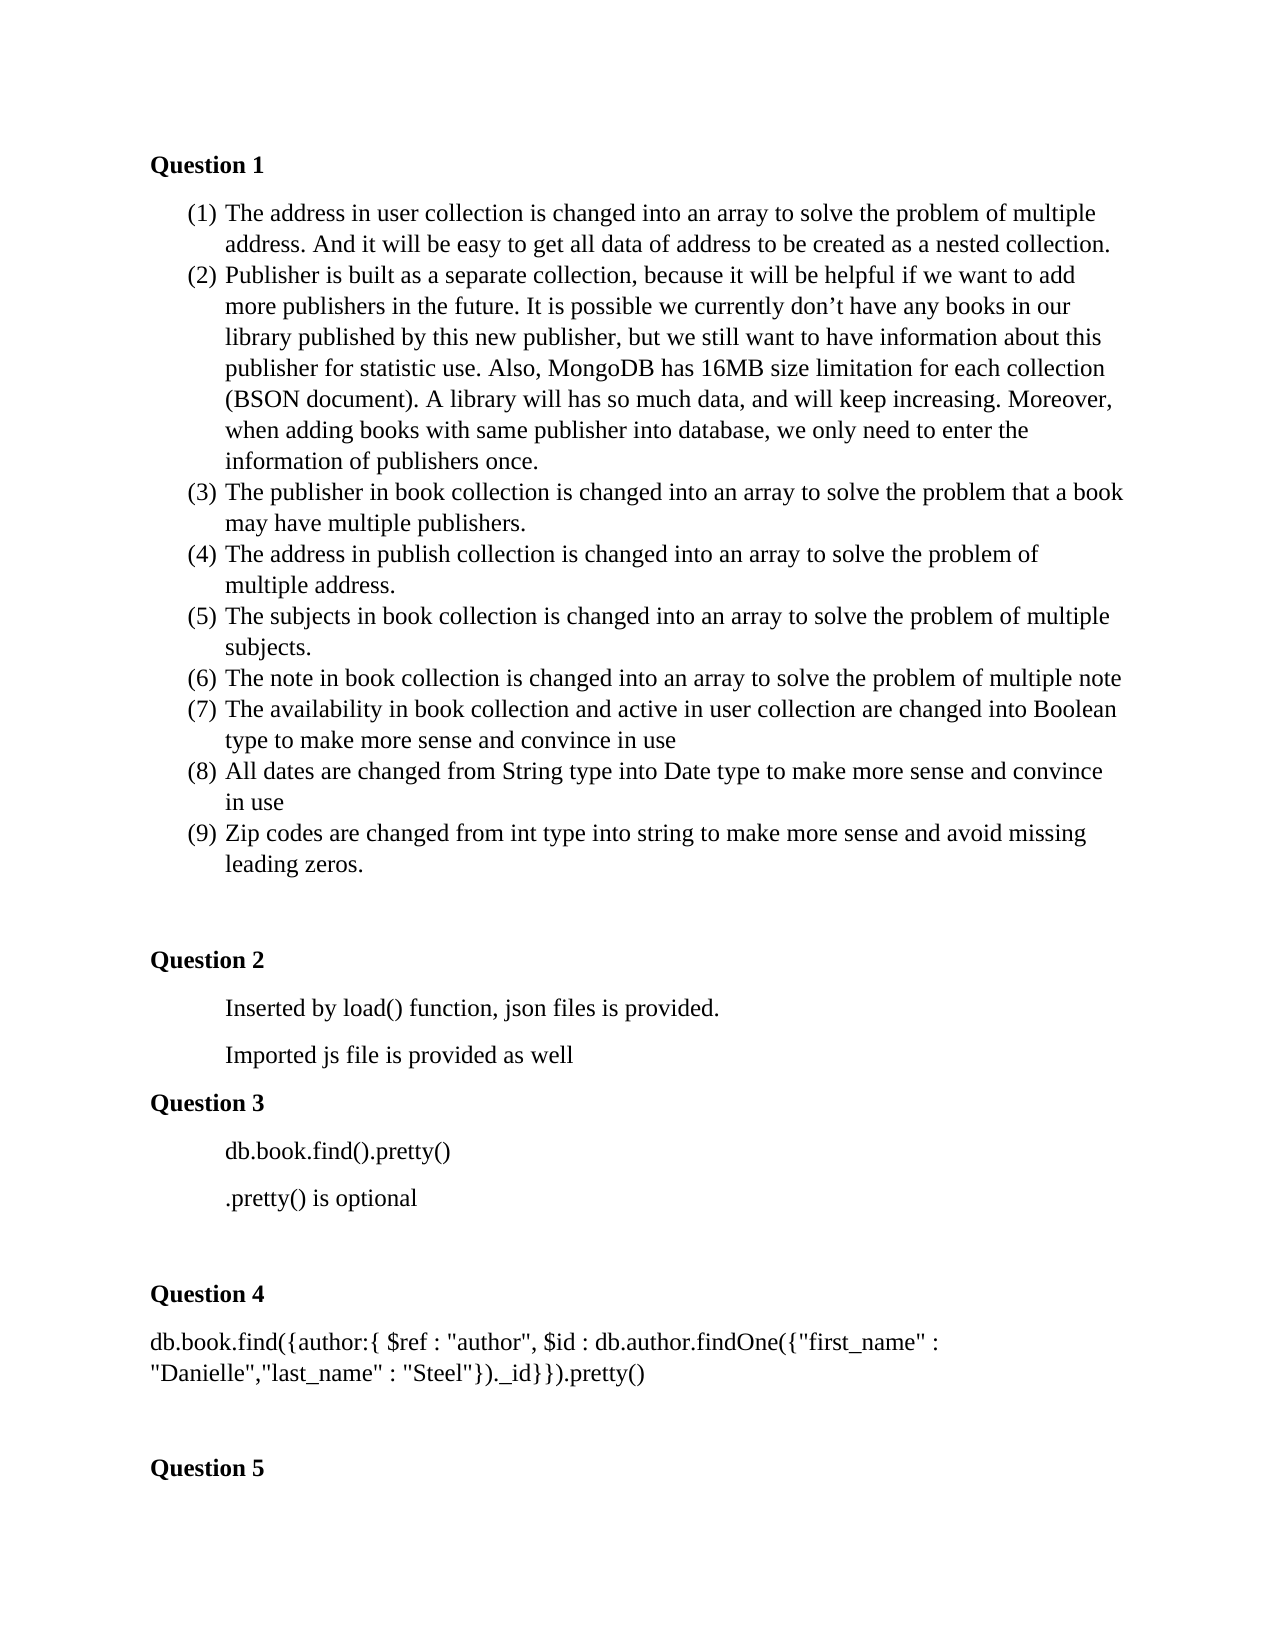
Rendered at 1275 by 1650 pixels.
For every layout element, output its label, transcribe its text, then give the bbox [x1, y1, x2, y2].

list All dates are changed from String type into Date type to make more sense and convince in use [187, 756, 1125, 816]
text Question 1 [150, 150, 1125, 179]
text db.book.find().pretty() [150, 1136, 1125, 1164]
text Question 4 [150, 1279, 1125, 1308]
list The address in user collection is changed into an array to solve the problem of multiple address. And it will be easy to get all data of address to be created as a nested collection. [187, 198, 1125, 257]
list Publisher is built as a separate collection, because it will be helpful if we want to add more publishers in the future. It is possible we currently don’t have any books in our library published by this new publisher, but we still want to have information about this publisher for statistic use. Also, MongoDB has 16MB size limitation for each collection (BSON document). A library will has so much data, and will keep increasing. Moreover, when adding books with same publisher into database, we only need to enter the information of publishers once. [187, 260, 1125, 475]
text .pretty() is optional [150, 1183, 1125, 1212]
list The availability in book collection and active in user collection are changed into Boolean type to make more sense and convince in use [187, 694, 1125, 754]
text Question 3 [150, 1088, 1125, 1117]
list The publisher in book collection is changed into an array to solve the problem that a book may have multiple publishers. [187, 477, 1125, 537]
list Zip codes are changed from int type into string to make more sense and avoid missing leading zeros. [187, 818, 1125, 878]
text Imported js file is provided as well [150, 1040, 1125, 1069]
text db.book.find({author:{ $ref : "author", $id : db.author.findOne({"first_name" : "Danielle","last_name" : "Steel"})._id}}).pretty() [150, 1327, 1125, 1386]
list The note in book collection is changed into an array to solve the problem of multiple note [187, 663, 1125, 692]
text Inserted by load() function, json files is provided. [150, 993, 1125, 1021]
list The subjects in book collection is changed into an array to solve the problem of multiple subjects. [187, 601, 1125, 661]
text Question 2 [150, 945, 1125, 974]
list The address in publish collection is changed into an array to solve the problem of multiple address. [187, 539, 1125, 599]
text Question 5 [150, 1453, 1125, 1482]
